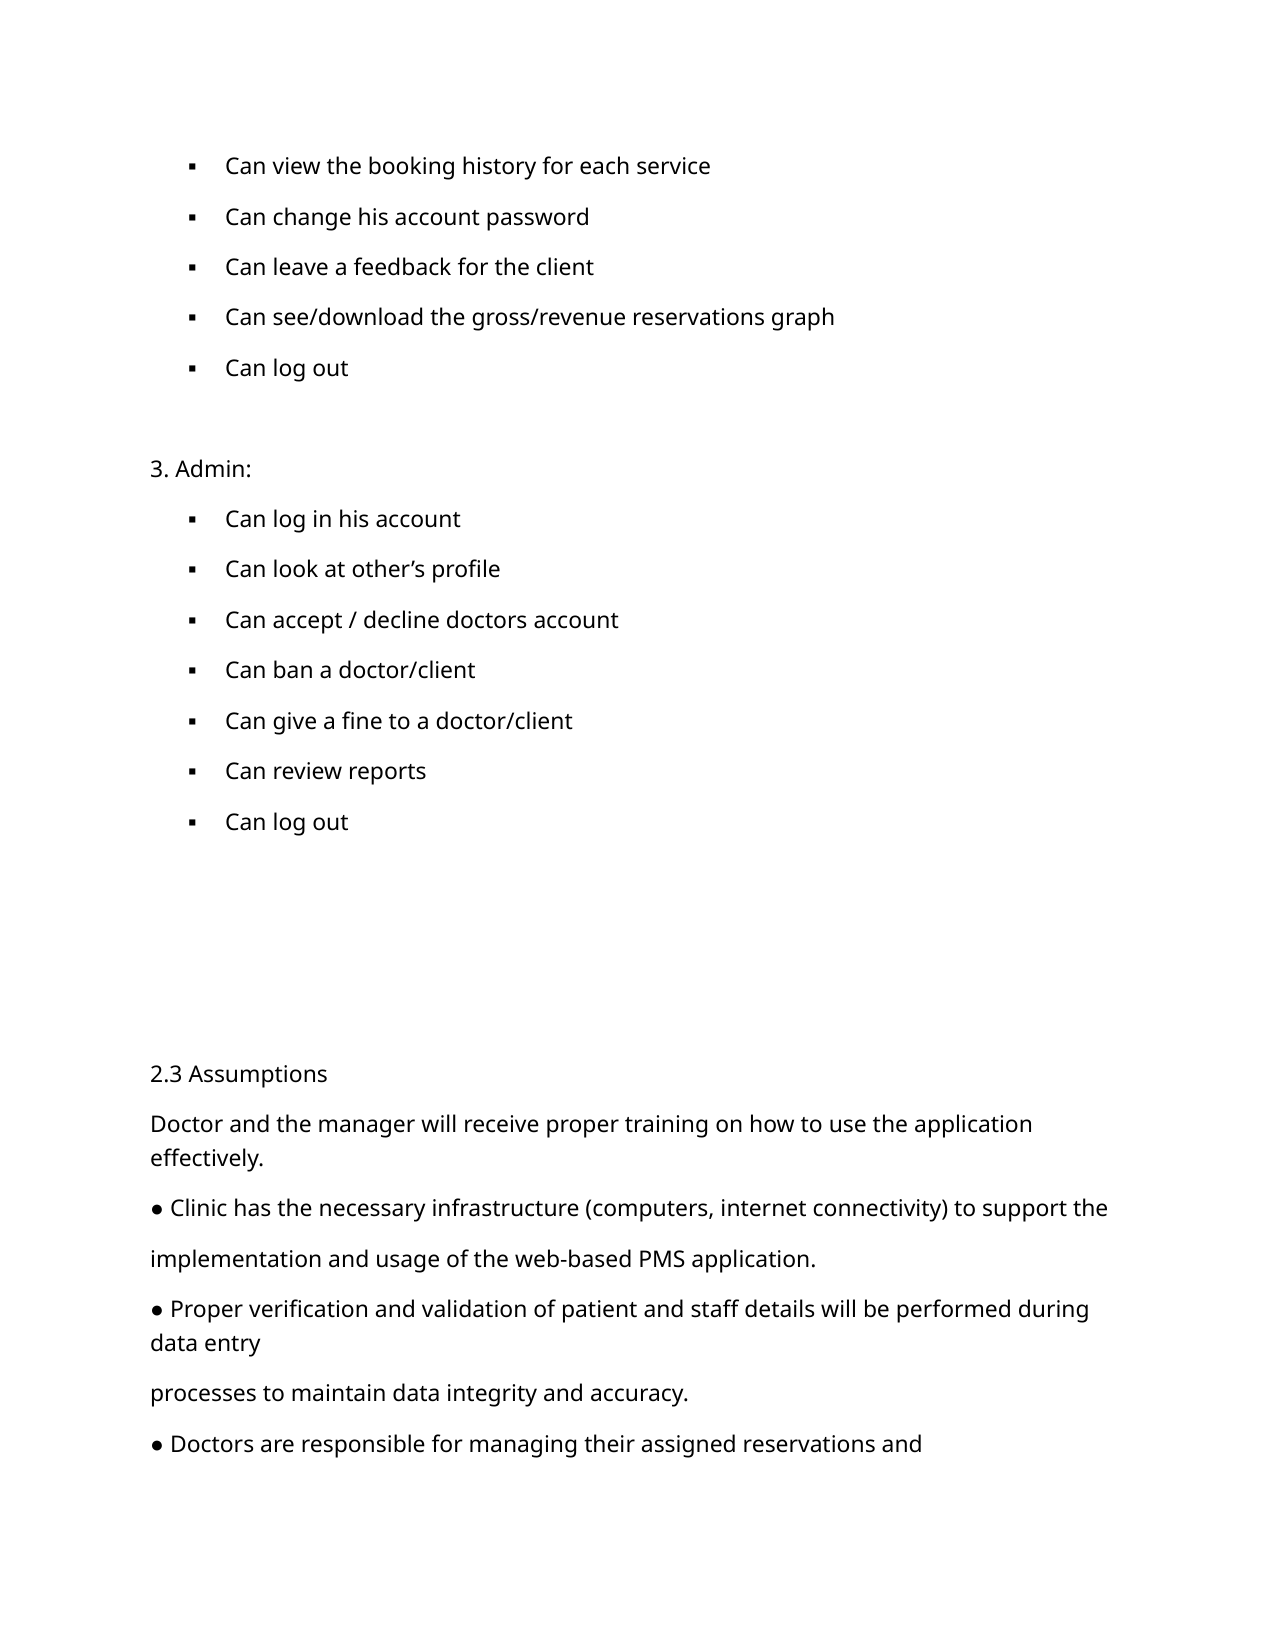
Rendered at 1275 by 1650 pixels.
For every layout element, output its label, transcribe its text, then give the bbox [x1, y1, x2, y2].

list Can log out [187, 352, 1125, 383]
text implementation and usage of the web-based PMS application. [150, 1242, 1125, 1274]
text 2.3 Assumptions [150, 1057, 1125, 1089]
text ● Proper verification and validation of patient and staff details will be performed during data entry [150, 1293, 1125, 1358]
list Can view the booking history for each service [187, 150, 1125, 181]
text 3. Admin: [150, 452, 1125, 484]
list Can accept / decline doctors account [187, 604, 1125, 635]
list Can give a fine to a doctor/client [187, 704, 1125, 736]
text processes to maintain data integrity and accuracy. [150, 1377, 1125, 1408]
list Can log in his account [187, 503, 1125, 534]
list Can see/download the gross/revenue reservations graph [187, 301, 1125, 332]
list Can review reports [187, 755, 1125, 786]
list Can leave a feedback for the client [187, 251, 1125, 282]
list Can log out [187, 805, 1125, 837]
list Can change his account password [187, 200, 1125, 232]
list Can ban a doctor/client [187, 654, 1125, 685]
list Can look at other’s profile [187, 553, 1125, 584]
text ● Doctors are responsible for managing their assigned reservations and [150, 1427, 1125, 1459]
text Doctor and the manager will receive proper training on how to use the application effectively. [150, 1108, 1125, 1173]
text ● Clinic has the necessary infrastructure (computers, internet connectivity) to support the [150, 1192, 1125, 1223]
